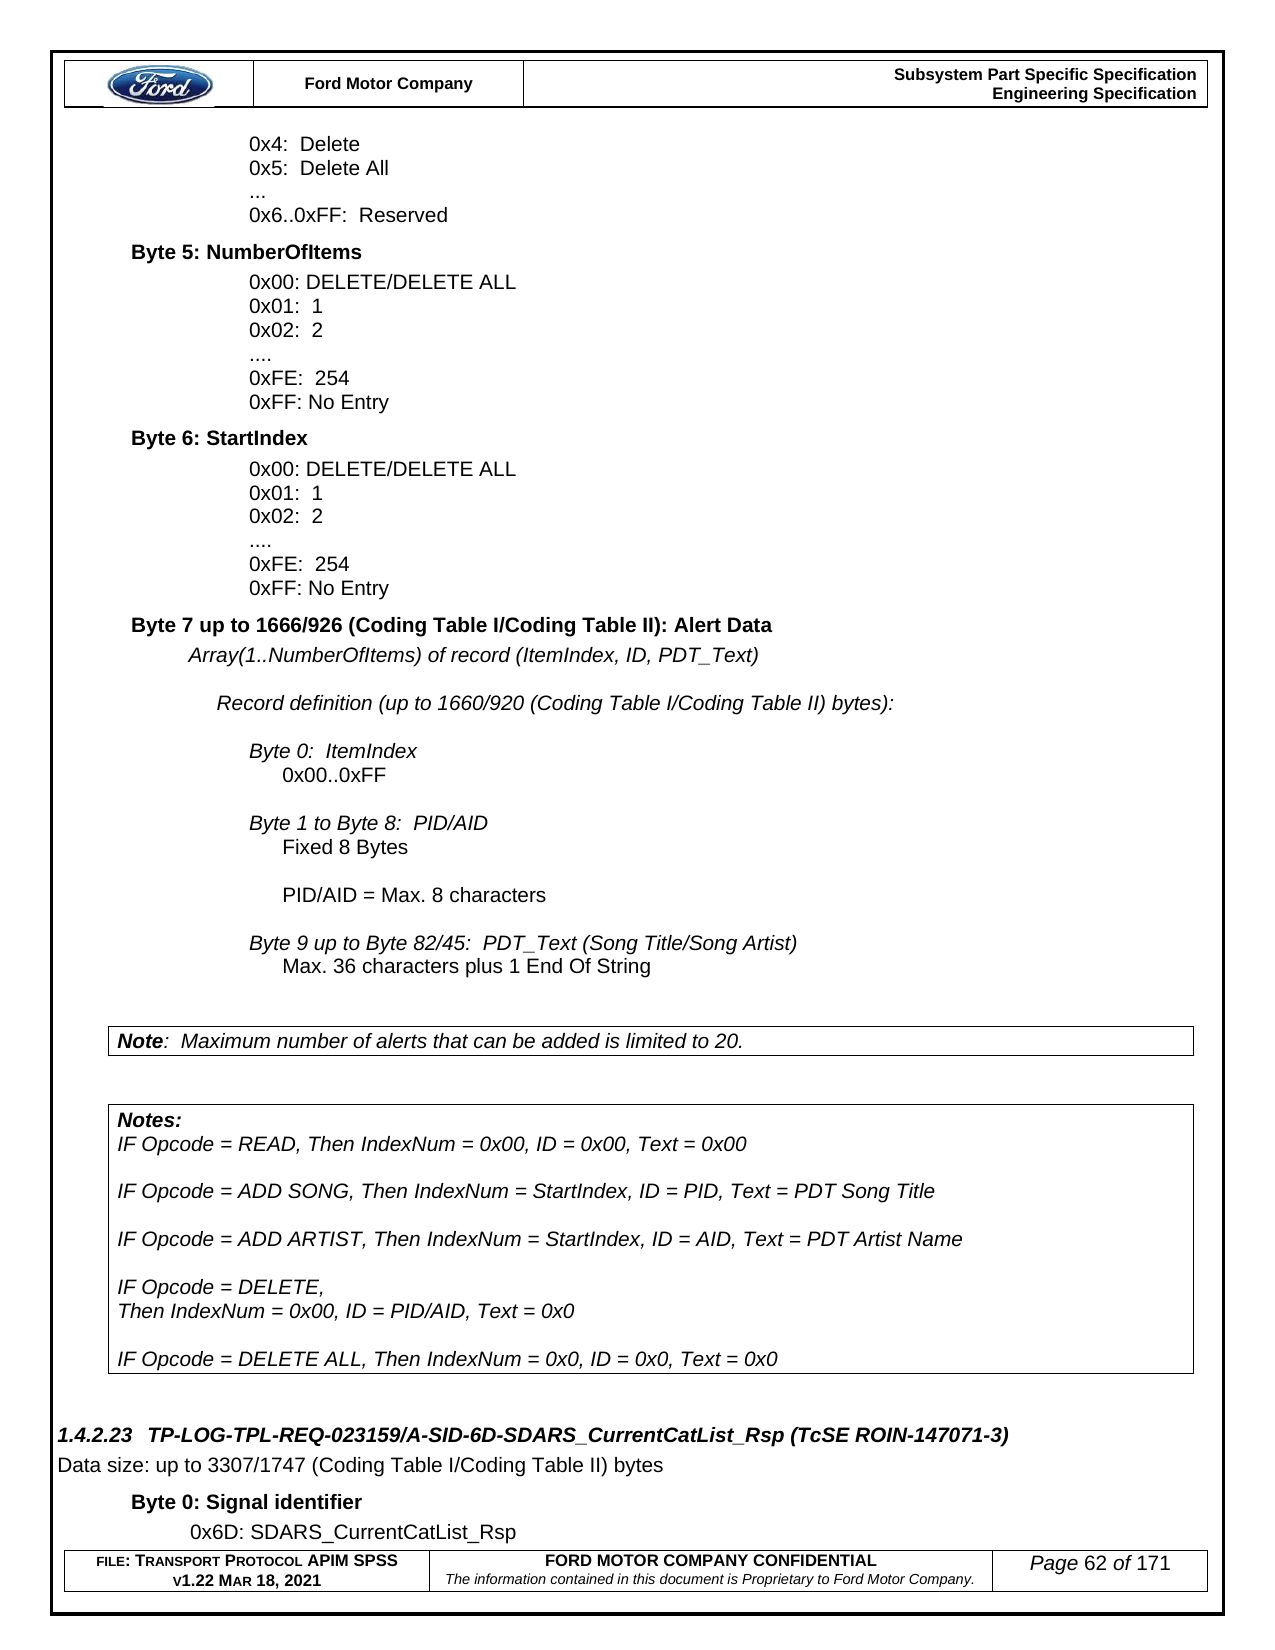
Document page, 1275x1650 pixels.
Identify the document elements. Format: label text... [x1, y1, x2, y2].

text 0x00: DELETE/DELETE ALL [249, 456, 1215, 480]
text Data size: up to 3307/1747 (Coding Table I/Coding Table II) bytes [57, 1453, 1215, 1477]
text Byte 0: Signal identifier [131, 1490, 1215, 1514]
text Byte 0: ItemIndex [249, 739, 1215, 763]
text IF Opcode = ADD ARTIST, Then IndexNum = StartIndex, ID = AID, Text = PDT Artist Name [109, 1224, 1193, 1251]
text Byte 6: StartIndex [131, 426, 1215, 450]
text IF Opcode = ADD SONG, Then IndexNum = StartIndex, ID = PID, Text = PDT Song Title [109, 1176, 1193, 1203]
text .... [249, 342, 1215, 366]
text Then IndexNum = 0x00, ID = PID/AID, Text = 0x0 [109, 1296, 1193, 1323]
text 0xFF: No Entry [249, 576, 1215, 600]
text 0x6D: SDARS_CurrentCatList_Rsp [190, 1520, 1215, 1544]
text Record definition (up to 1660/920 (Coding Table I/Coding Table II) bytes): [216, 691, 1215, 715]
text Byte 5: NumberOfItems [131, 240, 1215, 264]
text 0xFE: 254 [249, 552, 1215, 576]
text PID/AID = Max. 8 characters [282, 882, 1215, 906]
text Array(1..NumberOfItems) of record (ItemIndex, ID, PDT_Text) [188, 643, 1215, 667]
text IF Opcode = DELETE ALL, Then IndexNum = 0x0, ID = 0x0, Text = 0x0 [109, 1344, 1193, 1373]
text Byte 1 to Byte 8: PID/AID [249, 811, 1215, 834]
text Byte 9 up to Byte 82/45: PDT_Text (Song Title/Song Artist) [249, 930, 1215, 954]
text 0x5: Delete All [57, 155, 1215, 179]
subtitle TP-LOG-TPL-REQ-023159/A-SID-6D-SDARS_CurrentCatList_Rsp (TcSE ROIN-147071-3) [57, 1423, 1215, 1447]
text Fixed 8 Bytes [282, 834, 1215, 858]
text 0xFE: 254 [249, 366, 1215, 390]
text 0x6..0xFF: Reserved [57, 203, 1215, 227]
text Note: Maximum number of alerts that can be added is limited to 20. [109, 1027, 1193, 1055]
text 0x02: 2 [249, 504, 1215, 528]
text ... [57, 179, 1215, 203]
text Byte 7 up to 1666/926 (Coding Table I/Coding Table II): Alert Data [131, 613, 1215, 637]
text Max. 36 characters plus 1 End Of String [249, 954, 1215, 978]
text IF Opcode = DELETE, [109, 1272, 1193, 1296]
text IF Opcode = READ, Then IndexNum = 0x00, ID = 0x00, Text = 0x00 [109, 1128, 1193, 1155]
text 0x01: 1 [249, 294, 1215, 318]
text Notes: [109, 1105, 1193, 1128]
text 0x01: 1 [249, 480, 1215, 504]
text 0xFF: No Entry [249, 390, 1215, 414]
text 0x00..0xFF [282, 763, 1215, 787]
text 0x4: Delete [57, 131, 1215, 155]
picture [103, 61, 215, 107]
text 0x02: 2 [249, 318, 1215, 342]
text 0x00: DELETE/DELETE ALL [249, 270, 1215, 294]
text .... [249, 528, 1215, 552]
